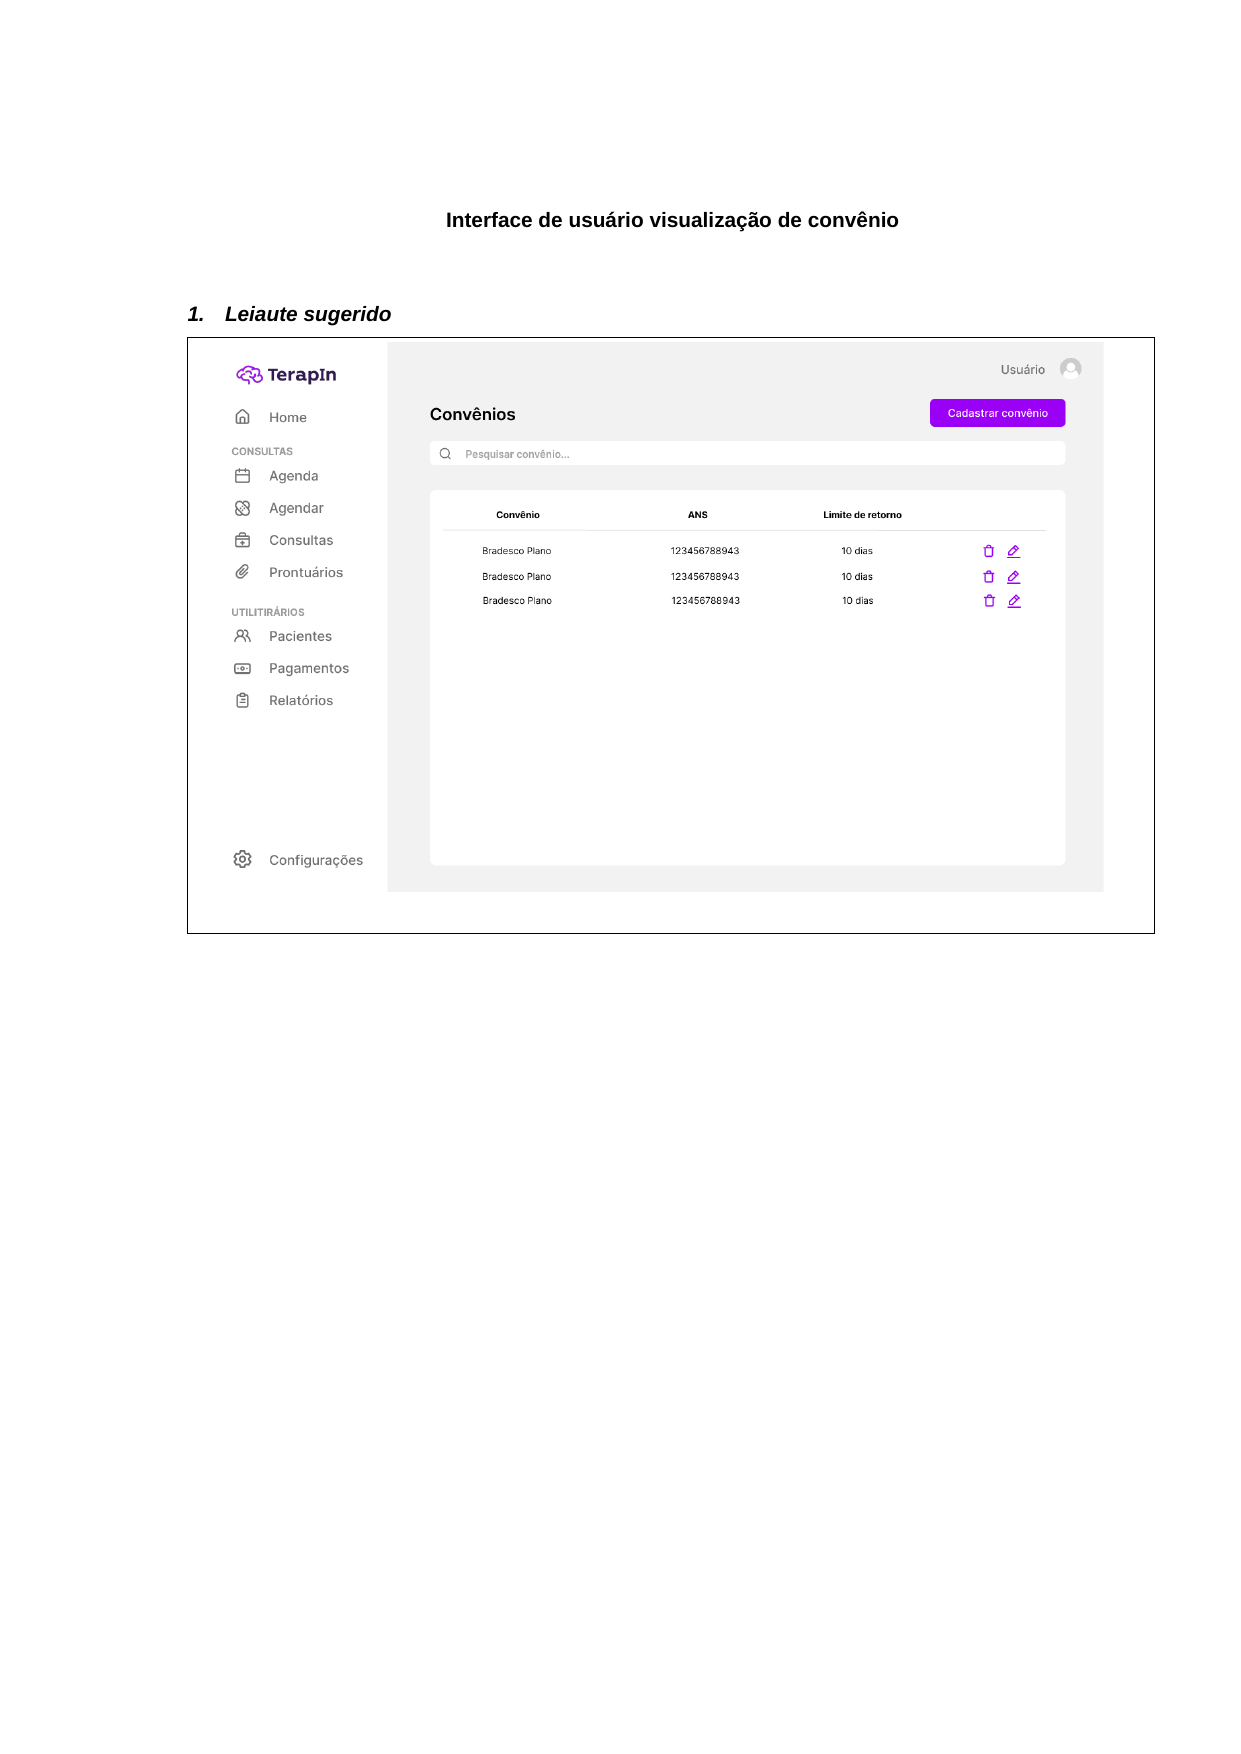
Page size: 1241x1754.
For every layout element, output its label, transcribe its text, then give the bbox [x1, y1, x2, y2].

subtitle Interface de usuário visualização de convênio [292, 208, 1053, 232]
subtitle Leiaute sugerido [187, 301, 1053, 325]
table_header [188, 338, 1154, 933]
